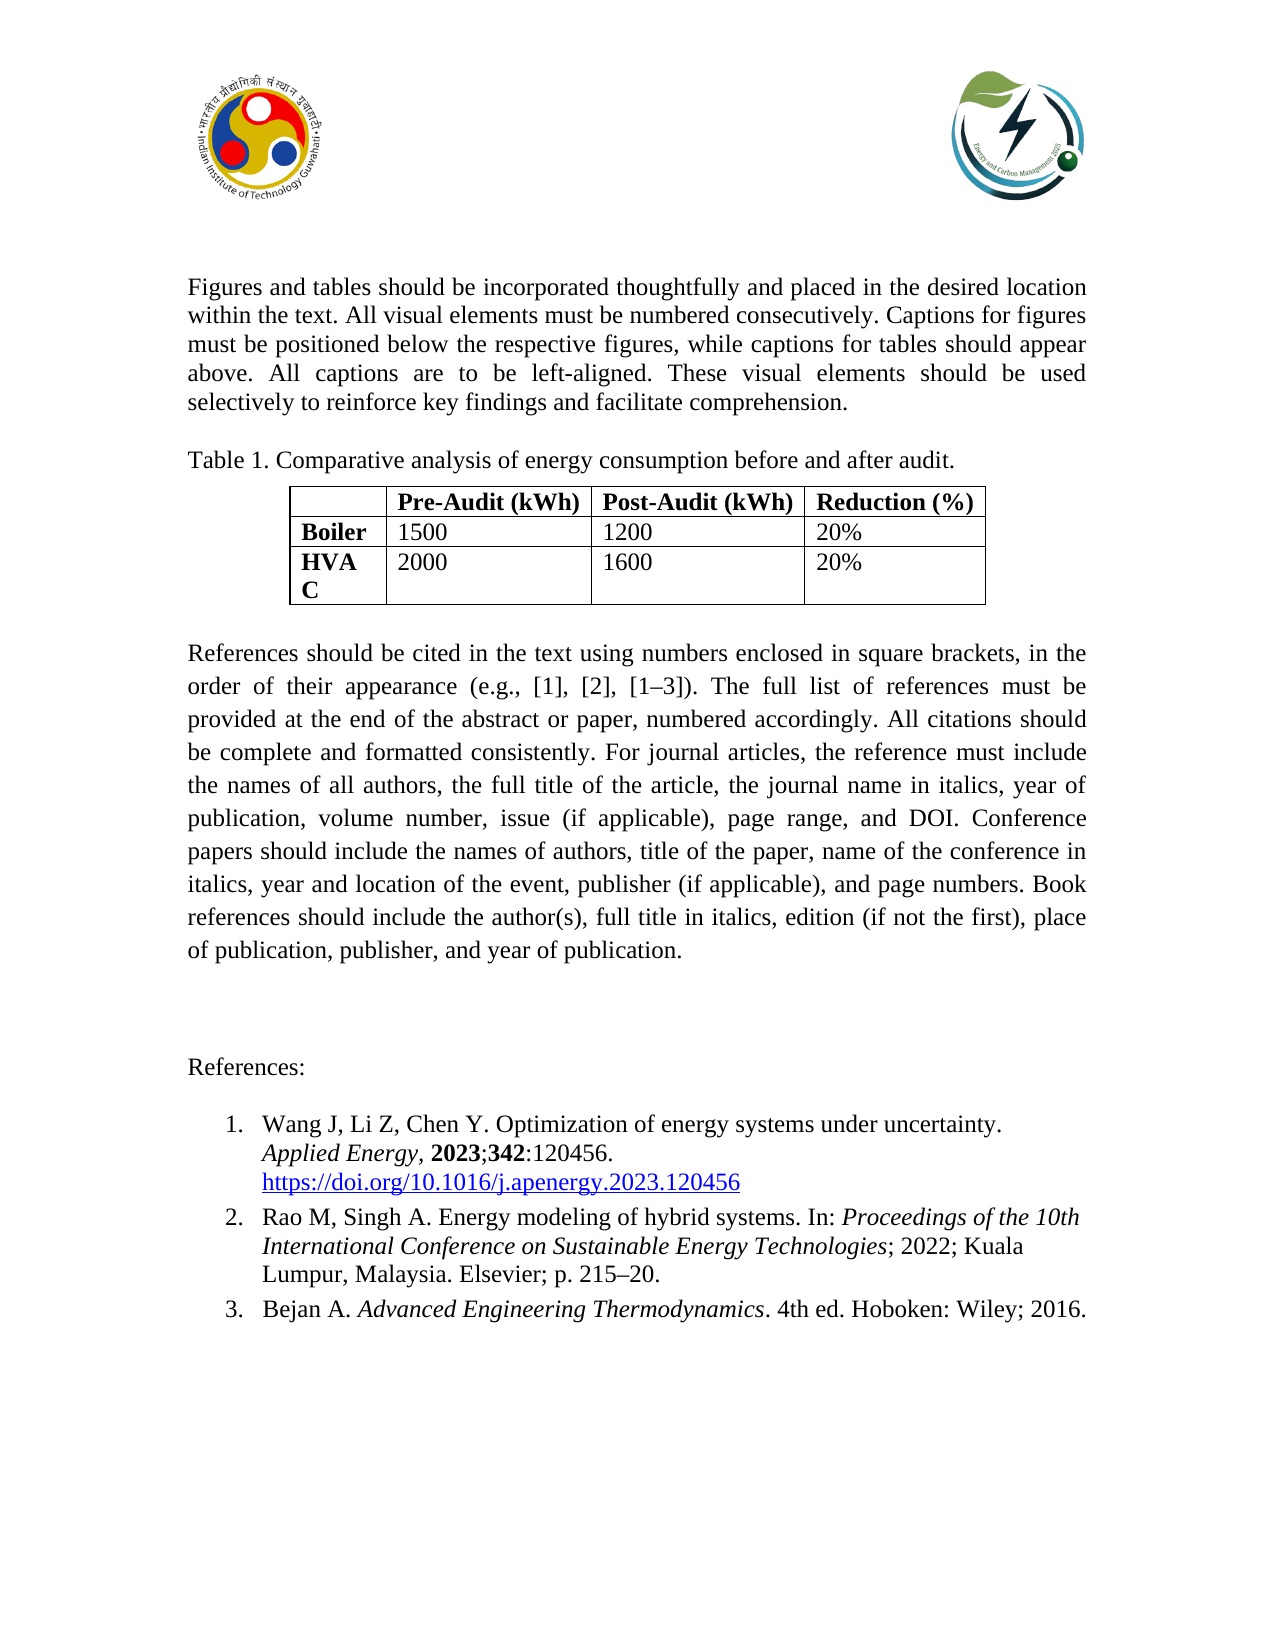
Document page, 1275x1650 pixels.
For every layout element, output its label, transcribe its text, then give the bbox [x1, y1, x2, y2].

table_cell 1200 [592, 517, 804, 546]
table_cell 20% [805, 517, 985, 546]
text Figures and tables should be incorporated thoughtfully and placed in the desired location within the text. All visual elements must be numbered consecutively. Captions for figures must be positioned below the respective figures, while captions for tables should appear above. All captions are to be left-aligned. These visual elements should be used selectively to reinforce key findings and facilitate comprehension. [187, 272, 1087, 416]
text References should be cited in the text using numbers enclosed in square brackets, in the order of their appearance (e.g., [1], [2], [1–3]). The full list of references must be provided at the end of the abstract or paper, numbered accordingly. All citations should be complete and formatted consistently. For journal articles, the reference must include the names of all authors, the full title of the article, the journal name in italics, year of publication, volume number, issue (if applicable), page range, and DOI. Conference papers should include the names of authors, title of the paper, name of the conference in italics, year and location of the event, publisher (if applicable), and page numbers. Book references should include the author(s), full title in italics, edition (if not the first), place of publication, publisher, and year of publication. [187, 605, 1087, 964]
list Rao M, Singh A. Energy modeling of hybrid systems. In: Proceedings of the 10th International Conference on Sustainable Energy Technologies; 2022; Kuala Lumpur, Malaysia. Elsevier; p. 215–20. [225, 1202, 1087, 1288]
table_cell HVAC [291, 547, 386, 604]
picture [187, 71, 329, 202]
text References: [187, 1052, 1087, 1080]
table_header Post-Audit (kWh) [592, 487, 804, 516]
table_cell 1600 [592, 547, 804, 604]
table_header [291, 487, 386, 516]
picture [949, 71, 1088, 202]
table_cell Boiler [291, 517, 386, 546]
table_cell 2000 [387, 547, 591, 604]
list Bejan A. Advanced Engineering Thermodynamics. 4th ed. Hoboken: Wiley; 2016. [225, 1294, 1087, 1323]
list Wang J, Li Z, Chen Y. Optimization of energy systems under uncertainty. Applied Energy, 2023;342:120456. https://doi.org/10.1016/j.apenergy.2023.120456 [225, 1109, 1087, 1196]
table_header Reduction (%) [805, 487, 985, 516]
table_cell 20% [805, 547, 985, 604]
table_header Pre-Audit (kWh) [387, 487, 591, 516]
table_cell 1500 [387, 517, 591, 546]
text Table 1. Comparative analysis of energy consumption before and after audit. [187, 445, 1087, 473]
